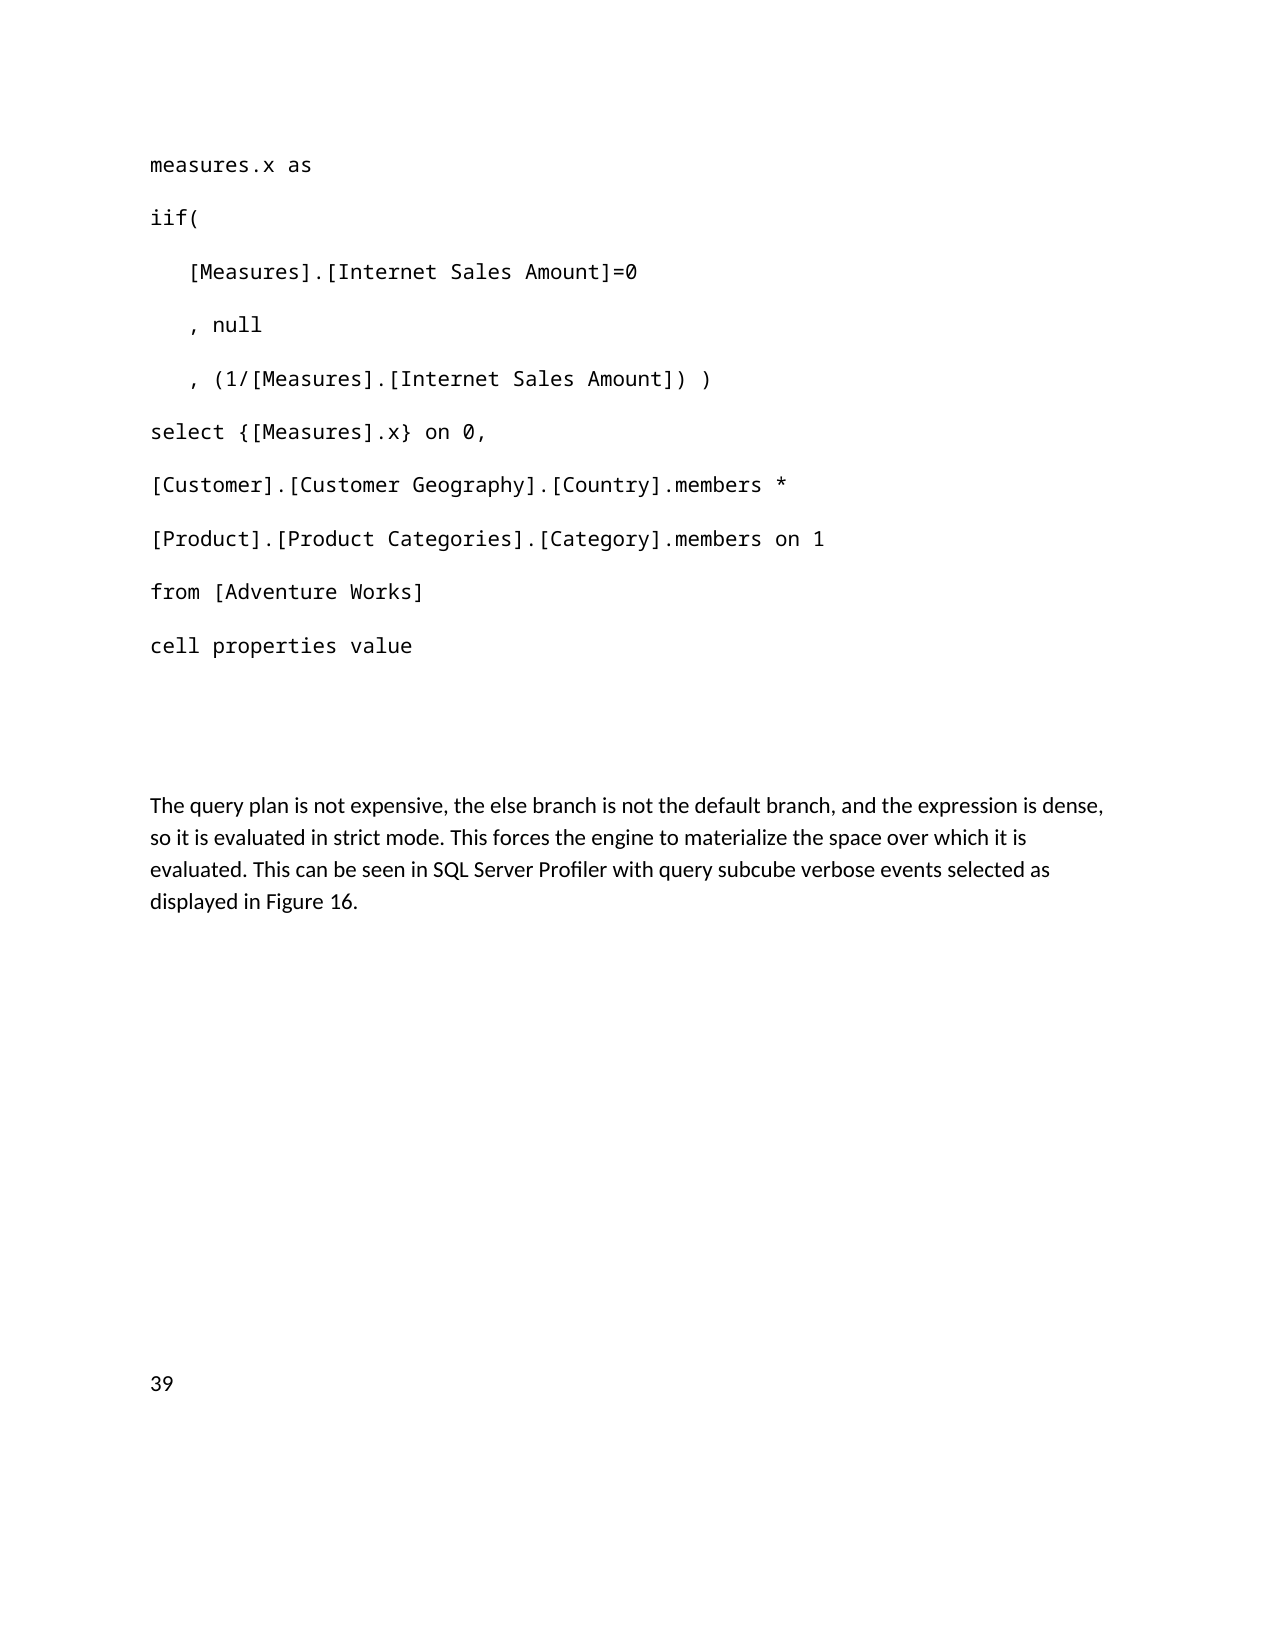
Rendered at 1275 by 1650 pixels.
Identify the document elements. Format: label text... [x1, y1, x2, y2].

text from [Adventure Works] [150, 577, 1125, 606]
text select {[Measures].x} on 0, [150, 417, 1125, 446]
text [Measures].[Internet Sales Amount]=0 [150, 257, 1125, 285]
text , (1/[Measures].[Internet Sales Amount]) ) [150, 364, 1125, 392]
text [Customer].[Customer Geography].[Country].members * [150, 471, 1125, 499]
text cell properties value [150, 631, 1125, 659]
text iif( [150, 203, 1125, 232]
text measures.x as [150, 150, 1125, 178]
text The query plan is not expensive, the else branch is not the default branch, and the expression is dense, so it is evaluated in strict mode. This forces the engine to materialize the space over which it is evaluated. This can be seen in SQL Server Profiler with query subcube verbose events selected as displayed in Figure 16. [150, 791, 1125, 915]
text [Product].[Product Categories].[Category].members on 1 [150, 524, 1125, 552]
text , null [150, 310, 1125, 339]
